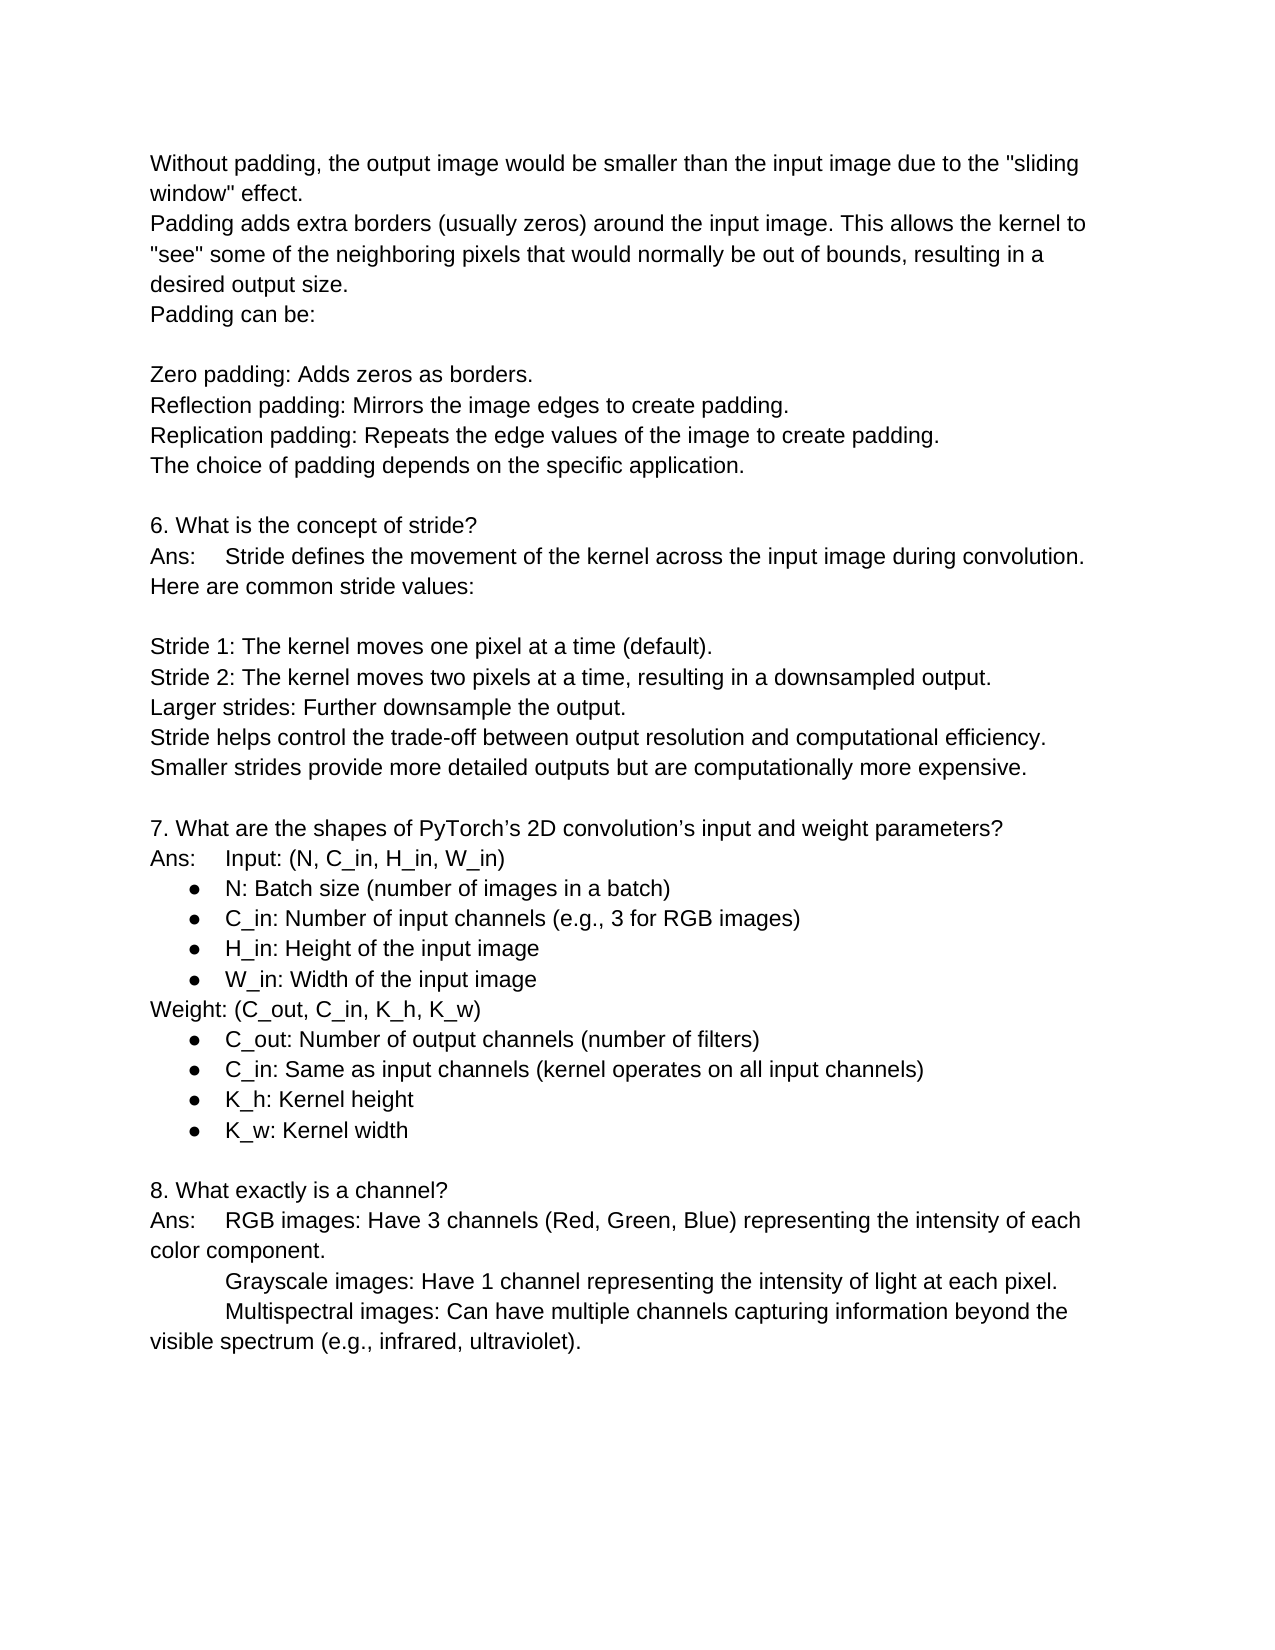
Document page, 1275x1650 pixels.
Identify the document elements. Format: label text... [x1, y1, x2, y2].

text Stride 2: The kernel moves two pixels at a time, resulting in a downsampled output. [150, 663, 1125, 690]
list C_in: Same as input channels (kernel operates on all input channels) [187, 1056, 1125, 1083]
text Zero padding: Adds zeros as borders. [150, 361, 1125, 388]
text The choice of padding depends on the specific application. [150, 452, 1125, 478]
list H_in: Height of the input image [187, 935, 1125, 962]
text Weight: (C_out, C_in, K_h, K_w) [150, 996, 1125, 1022]
list K_h: Kernel height [187, 1086, 1125, 1113]
text Padding can be: [150, 301, 1125, 327]
text 6. What is the concept of stride? [150, 512, 1125, 539]
text 7. What are the shapes of PyTorch’s 2D convolution’s input and weight parameters? [150, 814, 1125, 841]
text Replication padding: Repeats the edge values of the image to create padding. [150, 422, 1125, 448]
text Stride helps control the trade-off between output resolution and computational efficiency. Smaller strides provide more detailed outputs but are computationally more expensive. [150, 724, 1125, 781]
text Stride 1: The kernel moves one pixel at a time (default). [150, 633, 1125, 660]
list N: Batch size (number of images in a batch) [187, 875, 1125, 901]
text Reflection padding: Mirrors the image edges to create padding. [150, 392, 1125, 418]
text Ans: Input: (N, C_in, H_in, W_in) [150, 845, 1125, 871]
text 8. What exactly is a channel? [150, 1177, 1125, 1203]
list C_in: Number of input channels (e.g., 3 for RGB images) [187, 905, 1125, 932]
list C_out: Number of output channels (number of filters) [187, 1026, 1125, 1052]
list W_in: Width of the input image [187, 966, 1125, 992]
text Ans: Stride defines the movement of the kernel across the input image during convolution. Here are common stride values: [150, 543, 1125, 599]
text Padding adds extra borders (usually zeros) around the input image. This allows the kernel to "see" some of the neighboring pixels that would normally be out of bounds, resulting in a desired output size. [150, 210, 1125, 297]
text Grayscale images: Have 1 channel representing the intensity of light at each pixel. [150, 1268, 1125, 1294]
text Ans: RGB images: Have 3 channels (Red, Green, Blue) representing the intensity of each color component. [150, 1207, 1125, 1264]
list K_w: Kernel width [187, 1117, 1125, 1143]
text Without padding, the output image would be smaller than the input image due to the "sliding window" effect. [150, 150, 1125, 207]
text Multispectral images: Can have multiple channels capturing information beyond the visible spectrum (e.g., infrared, ultraviolet). [150, 1298, 1125, 1354]
text Larger strides: Further downsample the output. [150, 694, 1125, 720]
